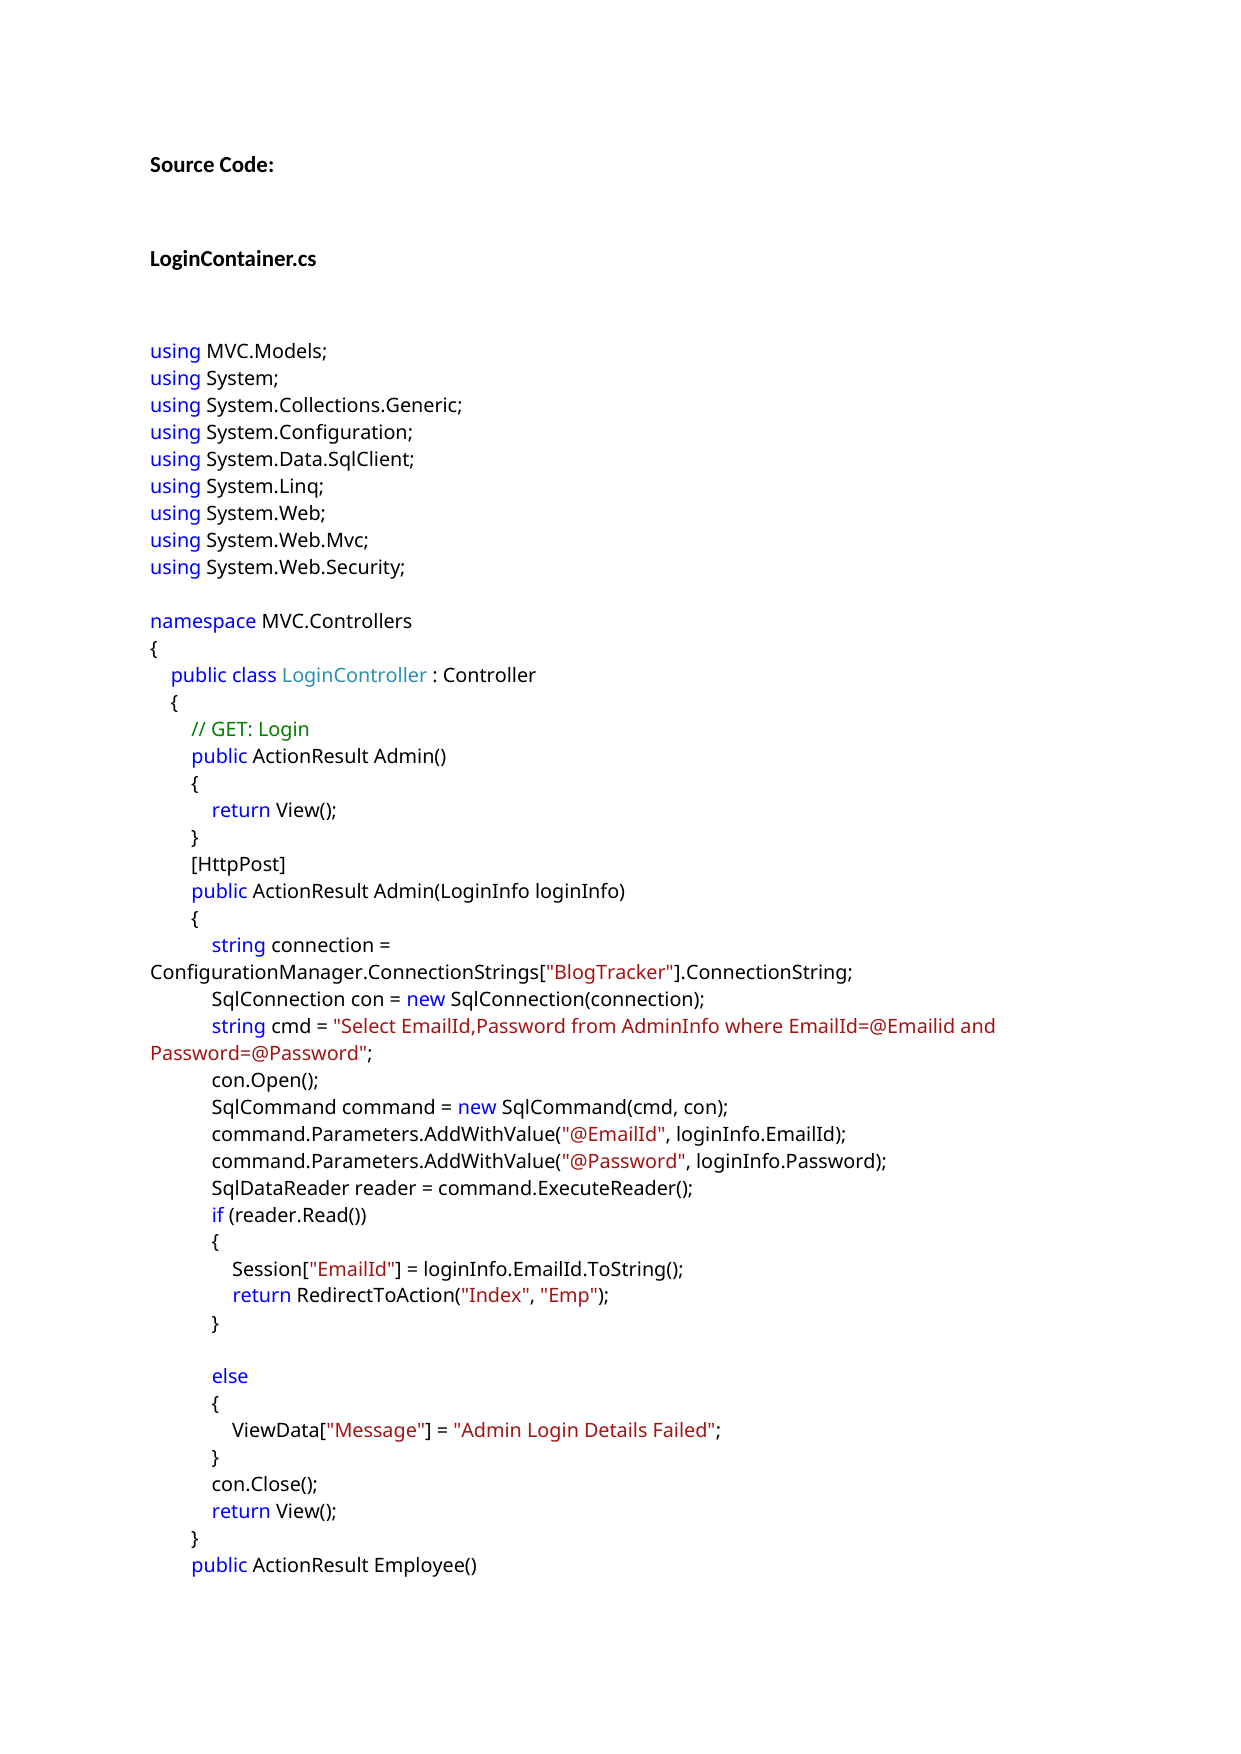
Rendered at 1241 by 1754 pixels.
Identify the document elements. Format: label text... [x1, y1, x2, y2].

text { [150, 904, 1090, 931]
text using System.Configuration; [150, 418, 1090, 445]
text using System.Web.Security; [150, 553, 1090, 580]
text public class LoginController : Controller [150, 661, 1090, 688]
text { [150, 769, 1090, 796]
text return View(); [150, 796, 1090, 823]
text using System.Collections.Generic; [150, 391, 1090, 418]
text con.Open(); [150, 1066, 1090, 1093]
text if (reader.Read()) [150, 1201, 1090, 1228]
text namespace MVC.Controllers [150, 607, 1090, 634]
text public ActionResult Employee() [150, 1552, 1090, 1578]
text { [150, 634, 1090, 661]
text [HttpPost] [150, 850, 1090, 877]
text SqlCommand command = new SqlCommand(cmd, con); [150, 1093, 1090, 1120]
text Session["EmailId"] = loginInfo.EmailId.ToString(); [150, 1255, 1090, 1282]
text using System.Web.Mvc; [150, 526, 1090, 553]
text using MVC.Models; [150, 337, 1090, 364]
text public ActionResult Admin() [150, 742, 1090, 769]
text SqlConnection con = new SqlConnection(connection); [150, 985, 1090, 1012]
text public ActionResult Admin(LoginInfo loginInfo) [150, 877, 1090, 904]
text } [150, 1444, 1090, 1471]
text using System.Data.SqlClient; [150, 445, 1090, 472]
text // GET: Login [150, 715, 1090, 742]
text SqlDataReader reader = command.ExecuteReader(); [150, 1174, 1090, 1201]
text using System; [150, 364, 1090, 391]
text } [150, 1524, 1090, 1552]
text return RedirectToAction("Index", "Emp"); [150, 1282, 1090, 1309]
text using System.Linq; [150, 472, 1090, 499]
text return View(); [150, 1498, 1090, 1524]
text { [150, 1390, 1090, 1417]
text string cmd = "Select EmailId,Password from AdminInfo where EmailId=@Emailid and Password=@Password"; [150, 1012, 1090, 1066]
text } [150, 1309, 1090, 1336]
text command.Parameters.AddWithValue("@Password", loginInfo.Password); [150, 1147, 1090, 1174]
text command.Parameters.AddWithValue("@EmailId", loginInfo.EmailId); [150, 1120, 1090, 1147]
text else [150, 1363, 1090, 1390]
text { [150, 688, 1090, 715]
text con.Close(); [150, 1471, 1090, 1498]
text LoginContainer.cs [150, 244, 1090, 272]
text string connection = ConfigurationManager.ConnectionStrings["BlogTracker"].ConnectionString; [150, 931, 1090, 985]
text using System.Web; [150, 499, 1090, 526]
text Source Code: [150, 150, 1090, 178]
text } [150, 823, 1090, 850]
text ViewData["Message"] = "Admin Login Details Failed"; [150, 1417, 1090, 1444]
text { [150, 1228, 1090, 1255]
